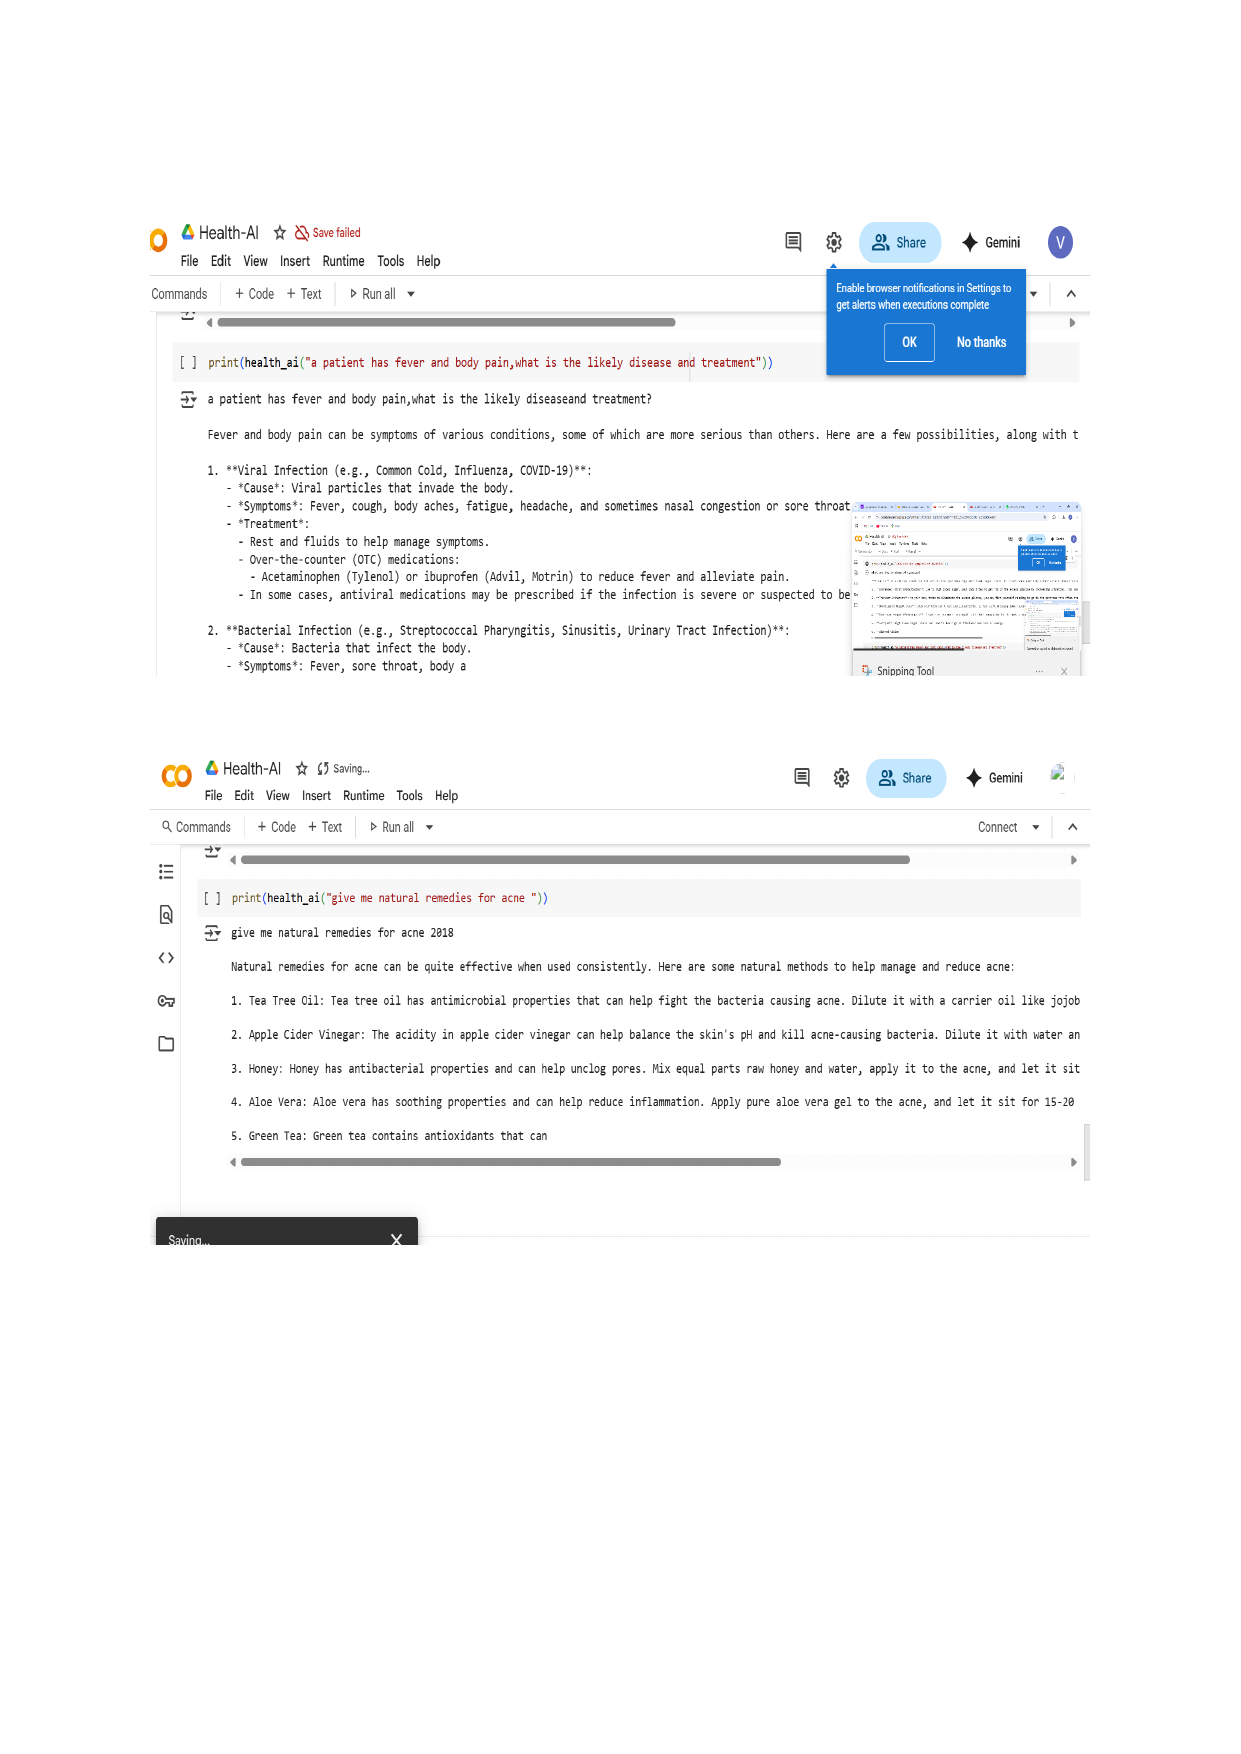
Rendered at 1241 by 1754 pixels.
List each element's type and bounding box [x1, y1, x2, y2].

picture [150, 754, 1091, 1245]
picture [150, 210, 1091, 676]
